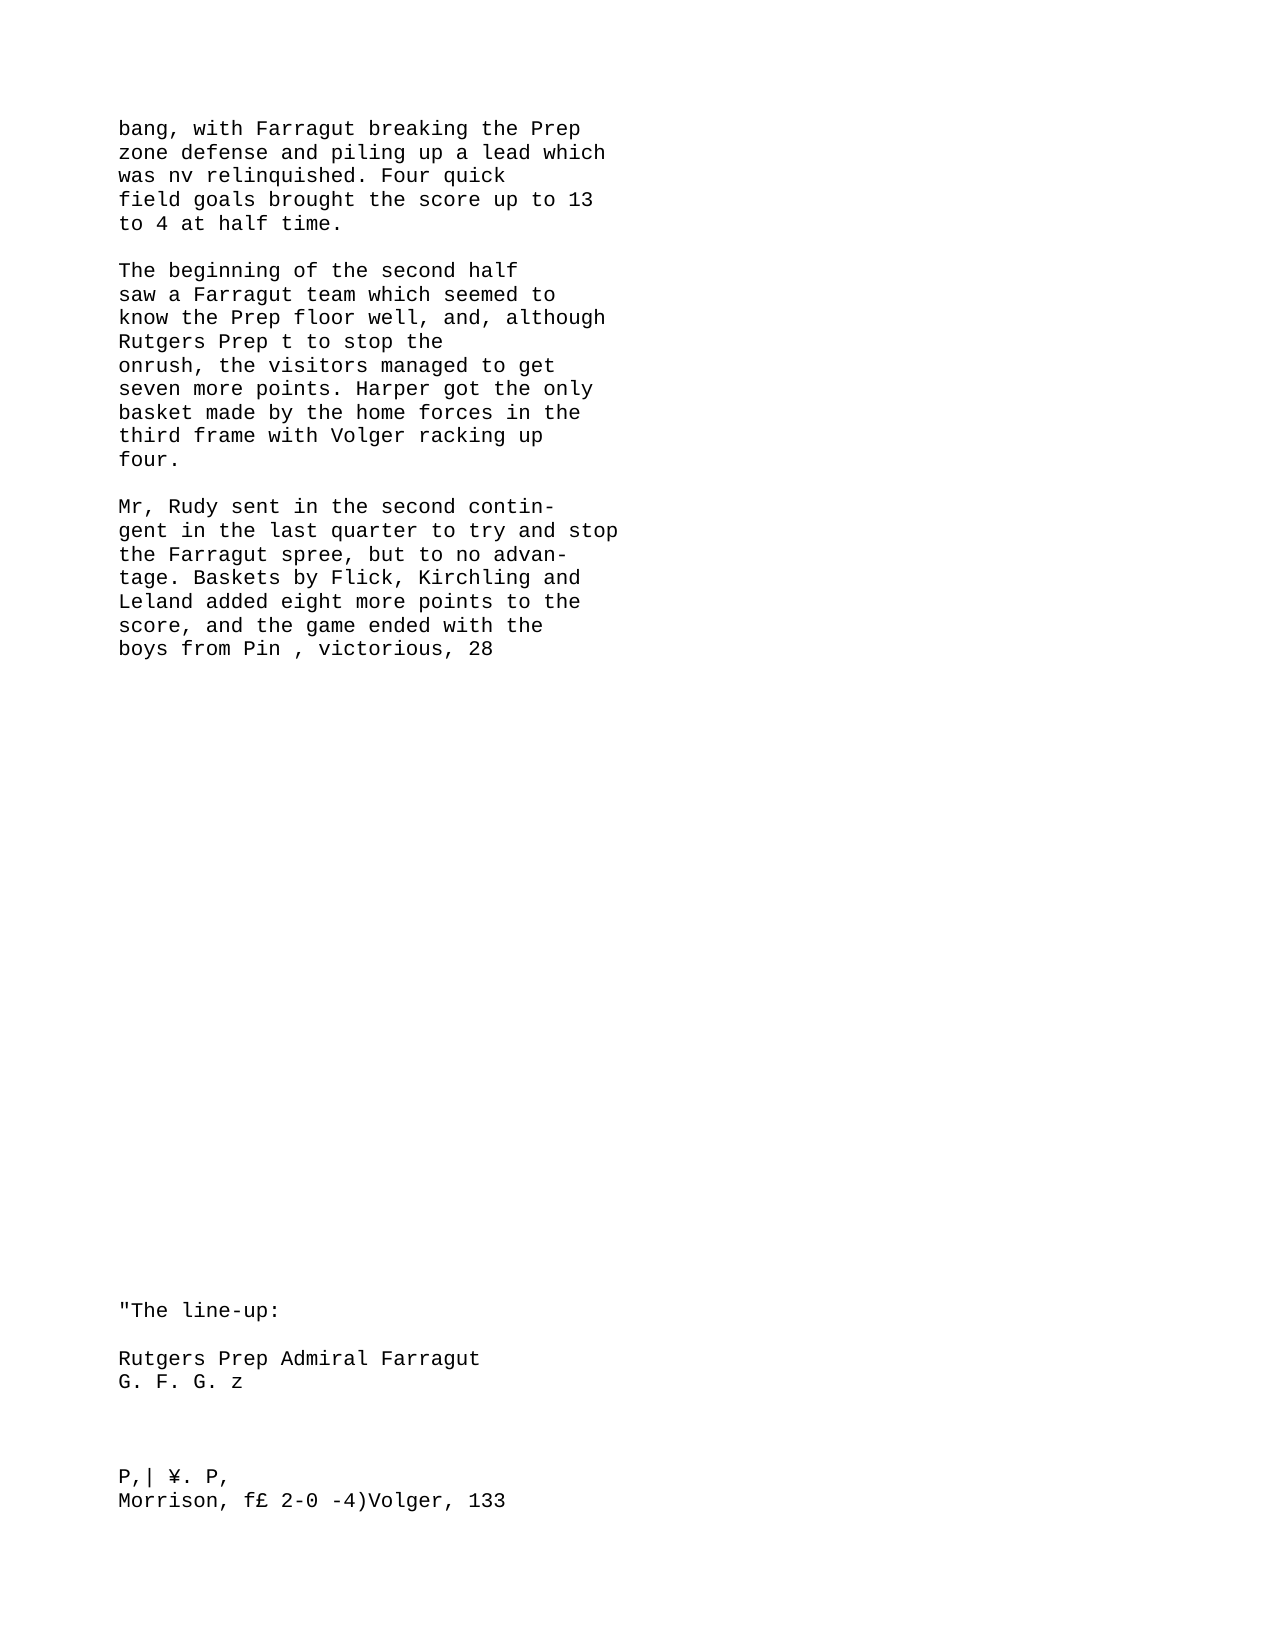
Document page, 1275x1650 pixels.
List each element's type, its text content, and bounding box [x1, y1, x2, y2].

text Rutgers Prep t to stop the [118, 331, 1157, 354]
text was nv relinquished. Four quick [118, 165, 1157, 189]
text saw a Farragut team which seemed to [118, 284, 1157, 307]
text The beginning of the second half [118, 260, 1157, 284]
text G. F. G. z [118, 1371, 1157, 1395]
text third frame with Volger racking up [118, 426, 1157, 449]
text boys from Pin , victorious, 28 [118, 638, 1157, 662]
text basket made by the home forces in the [118, 402, 1157, 426]
text Leland added eight more points to the [118, 591, 1157, 615]
text "The line-up: [118, 1300, 1157, 1324]
text P,| ¥. P, [118, 1466, 1157, 1489]
text the Farragut spree, but to no advan- [118, 544, 1157, 567]
text zone defense and piling up a lead which [118, 142, 1157, 165]
text four. [118, 449, 1157, 473]
text score, and the game ended with the [118, 615, 1157, 638]
text know the Prep floor well, and, although [118, 307, 1157, 331]
text Rutgers Prep Admiral Farragut [118, 1348, 1157, 1371]
text Morrison, f£ 2-0 -4)Volger, 133 [118, 1489, 1157, 1513]
text seven more points. Harper got the only [118, 378, 1157, 402]
text Mr, Rudy sent in the second contin- [118, 496, 1157, 520]
text gent in the last quarter to try and stop [118, 520, 1157, 544]
text onrush, the visitors managed to get [118, 354, 1157, 378]
text field goals brought the score up to 13 [118, 189, 1157, 213]
text to 4 at half time. [118, 213, 1157, 236]
text tage. Baskets by Flick, Kirchling and [118, 567, 1157, 591]
text bang, with Farragut breaking the Prep [118, 118, 1157, 142]
